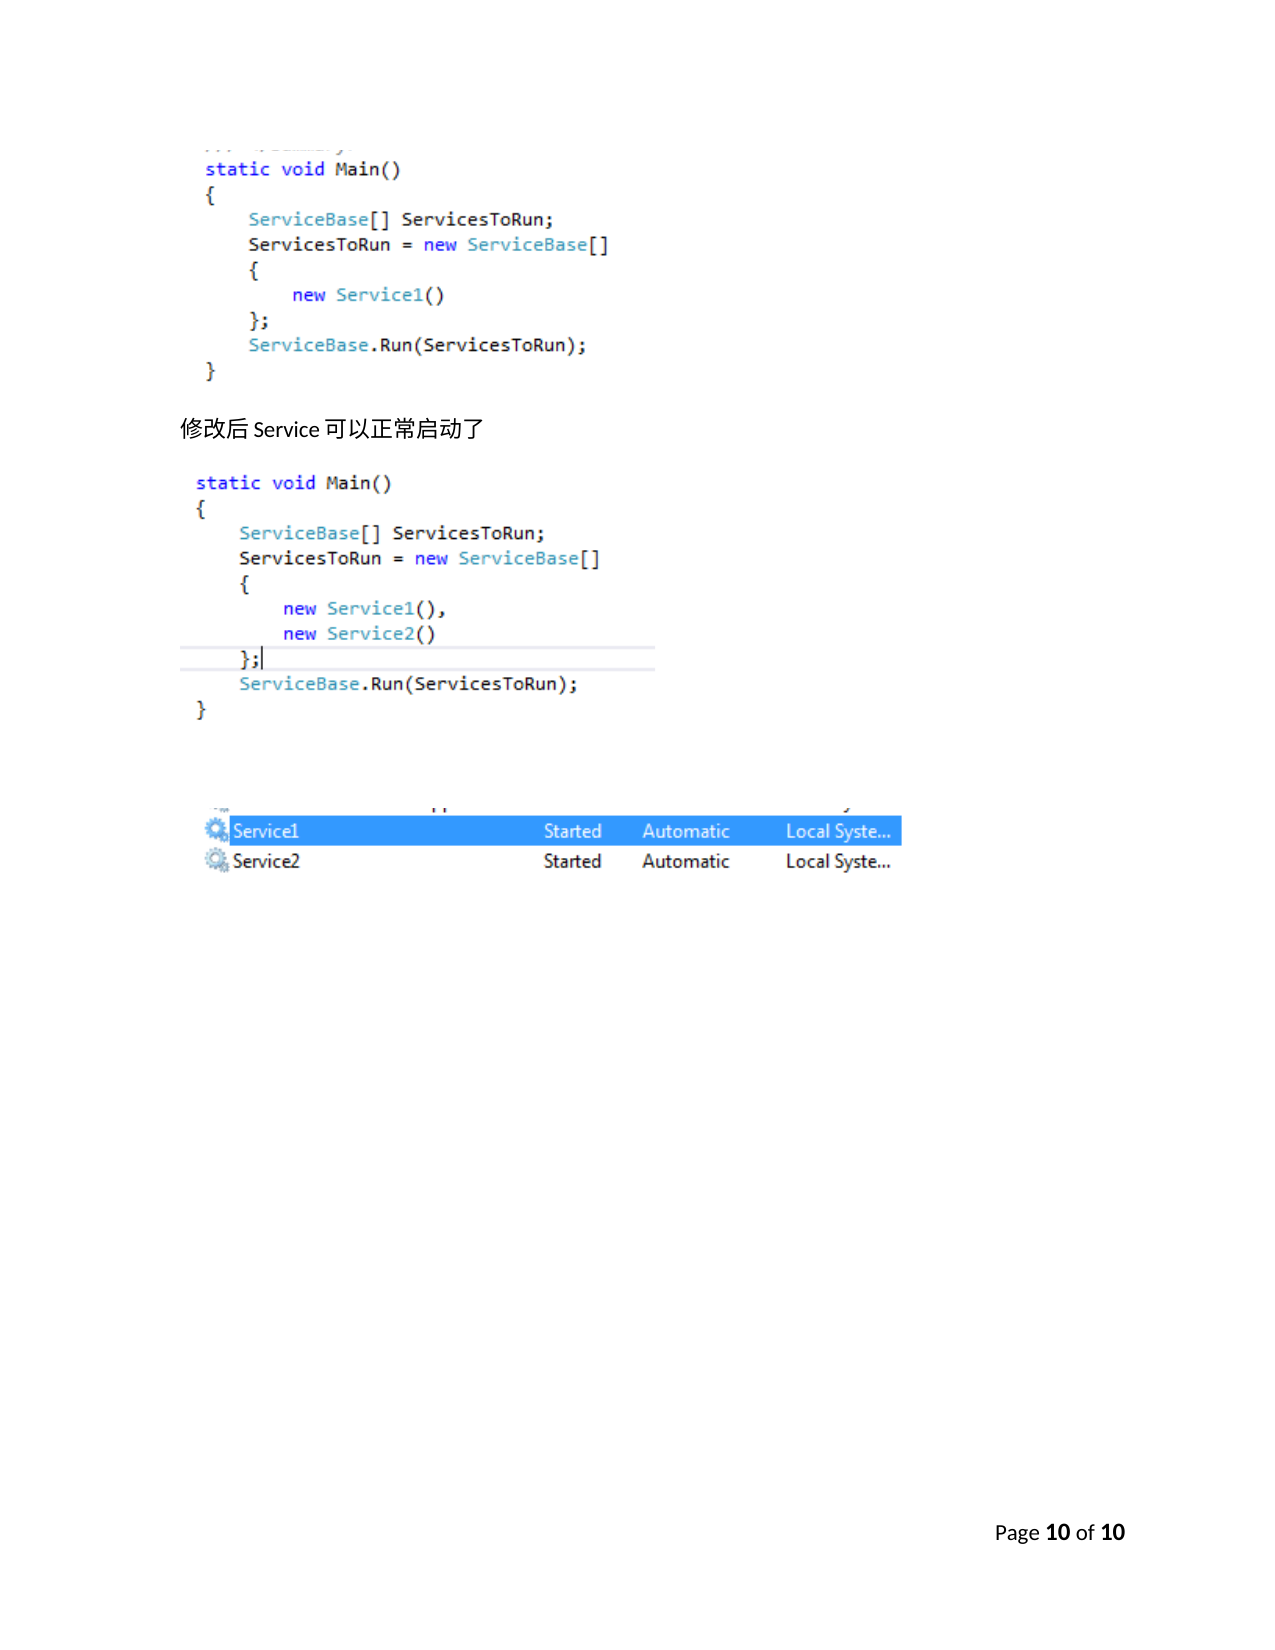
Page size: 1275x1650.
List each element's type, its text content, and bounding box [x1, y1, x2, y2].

picture [180, 470, 655, 731]
picture [180, 150, 641, 386]
picture [180, 808, 941, 876]
text 修改后Service可以正常启动了 [150, 411, 1125, 444]
